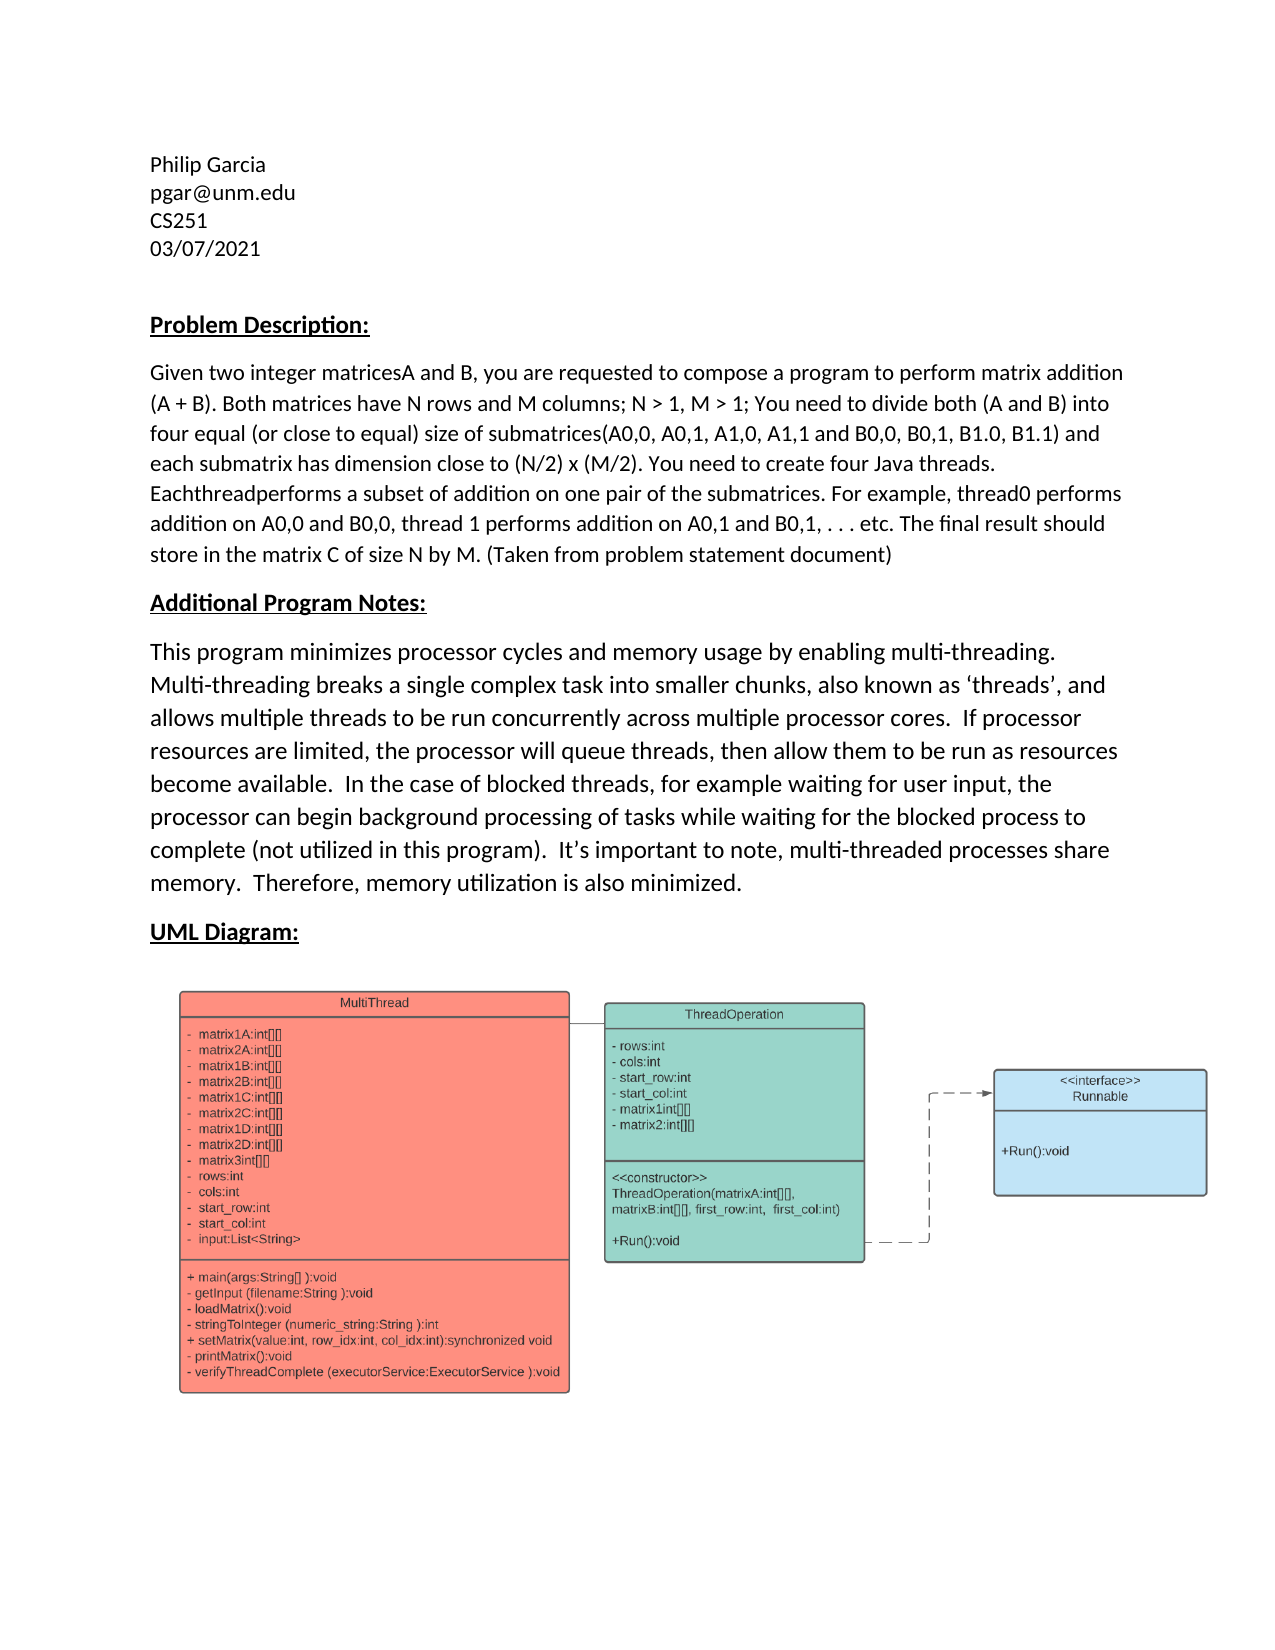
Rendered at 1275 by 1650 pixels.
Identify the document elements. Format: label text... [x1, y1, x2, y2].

text pgar@unm.edu [150, 178, 1125, 206]
text Given two integer matricesA and B, you are requested to compose a program to perform matrix addition (A + B). Both matrices have N rows and M columns; N > 1, M > 1; You need to divide both (A and B) into four equal (or close to equal) size of submatrices(A0,0, A0,1, A1,0, A1,1 and B0,0, B0,1, B1.0, B1.1) and each submatrix has dimension close to (N/2) x (M/2). You need to create four Java threads. Eachthreadperforms a subset of addition on one pair of the submatrices. For example, thread0 performs addition on A0,0 and B0,0, thread 1 performs addition on A0,1 and B0,1, . . . etc. The final result should store in the matrix C of size N by M. (Taken from problem statement document) [150, 358, 1125, 568]
text This program minimizes processor cycles and memory usage by enabling multi-threading. Multi-threading breaks a single complex task into smaller chunks, also known as ‘threads’, and allows multiple threads to be run concurrently across multiple processor cores. If processor resources are limited, the processor will queue threads, then allow them to be run as resources become available. In the case of blocked threads, for example waiting for user input, the processor can begin background processing of tasks while waiting for the blocked process to complete (not utilized in this program). It’s important to note, multi-threaded processes share memory. Therefore, memory utilization is also minimized. [150, 636, 1125, 897]
text CS251 [150, 206, 1125, 234]
text UML Diagram: [150, 916, 1125, 947]
text 03/07/2021 [150, 234, 1125, 262]
text Problem Description: [150, 309, 1125, 339]
text Additional Program Notes: [150, 587, 1125, 617]
picture [150, 965, 1259, 1435]
text Philip Garcia [150, 150, 1125, 178]
